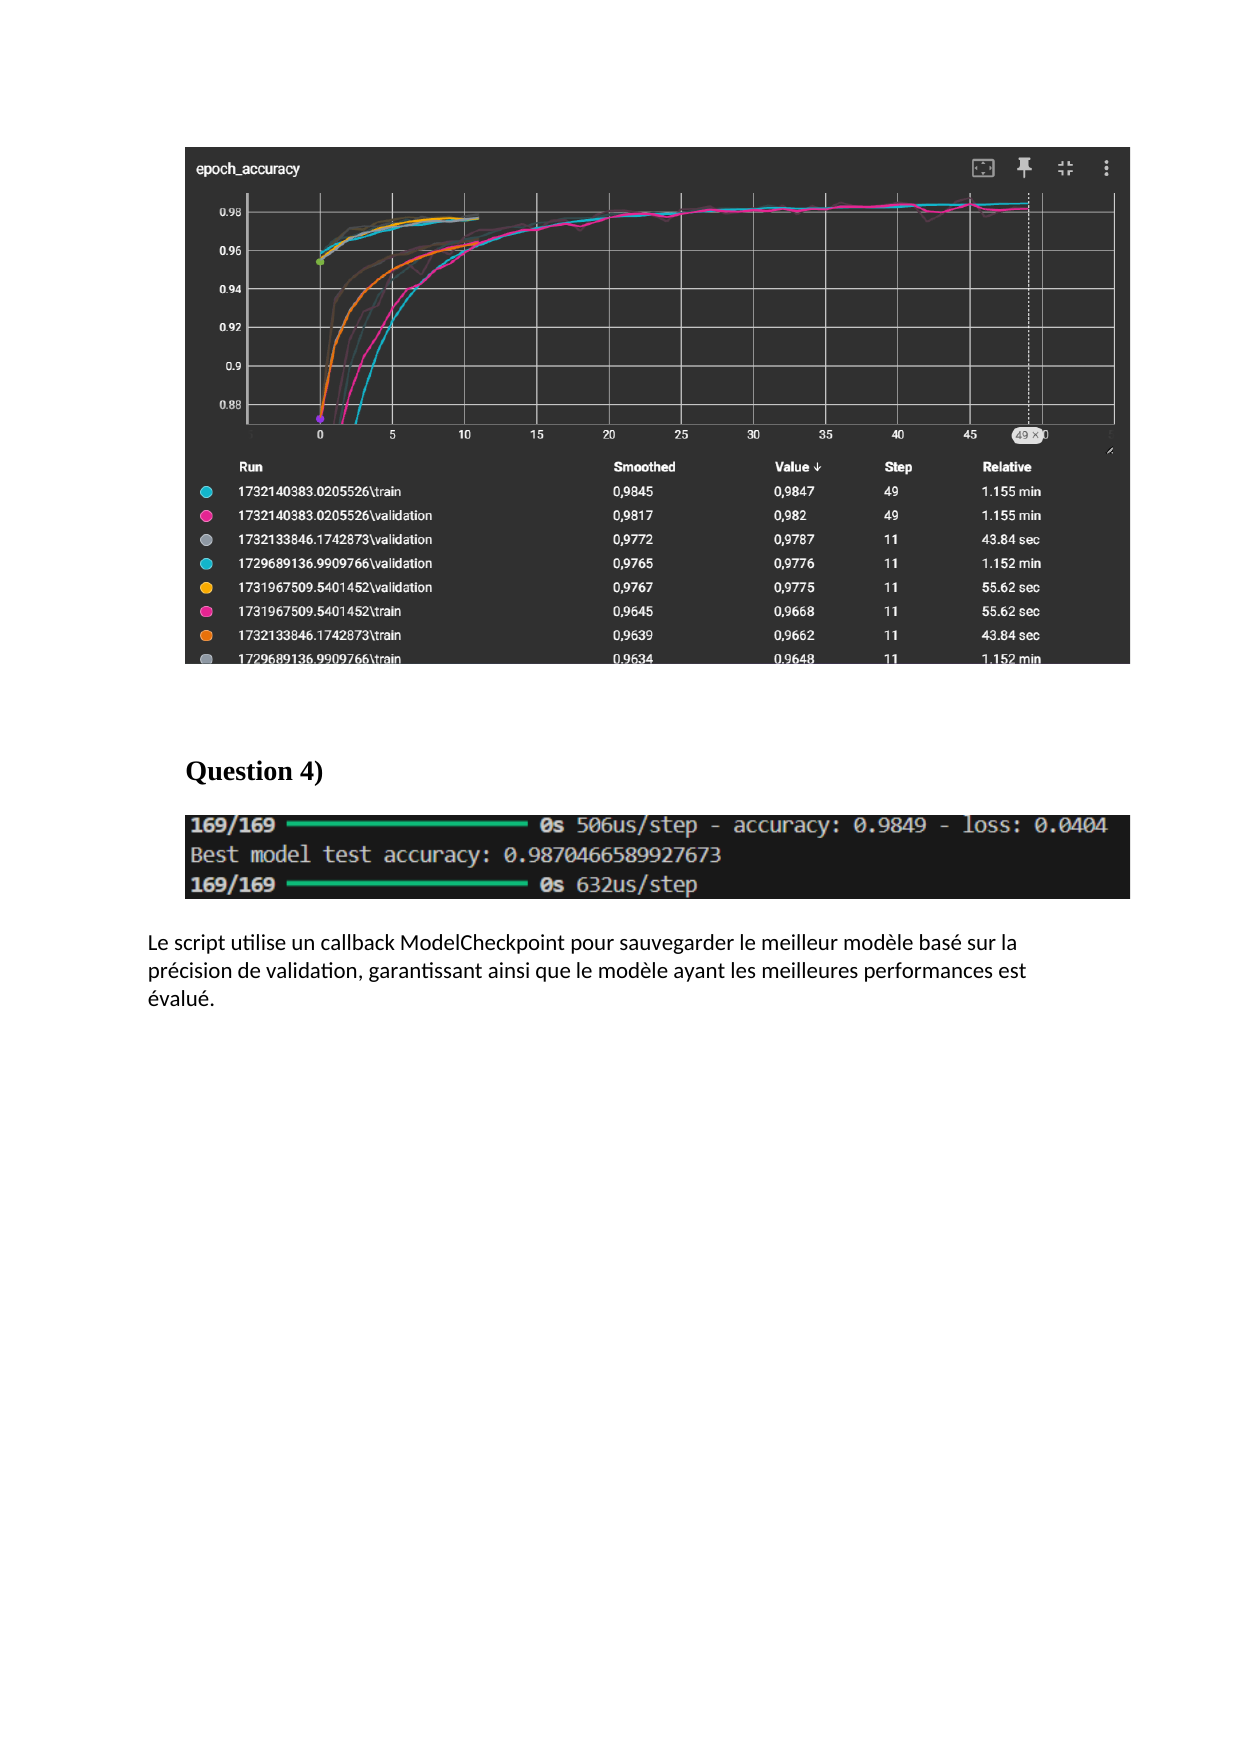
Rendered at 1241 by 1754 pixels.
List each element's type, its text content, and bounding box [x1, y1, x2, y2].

picture [185, 147, 1130, 664]
text Le script utilise un callback ModelCheckpoint pour sauvegarder le meilleur modèle basé sur la précision de validation, garantissant ainsi que le modèle ayant les meilleures performances est évalué. [148, 928, 1093, 1012]
picture [185, 815, 1130, 899]
subtitle Question 4) [185, 754, 1093, 786]
